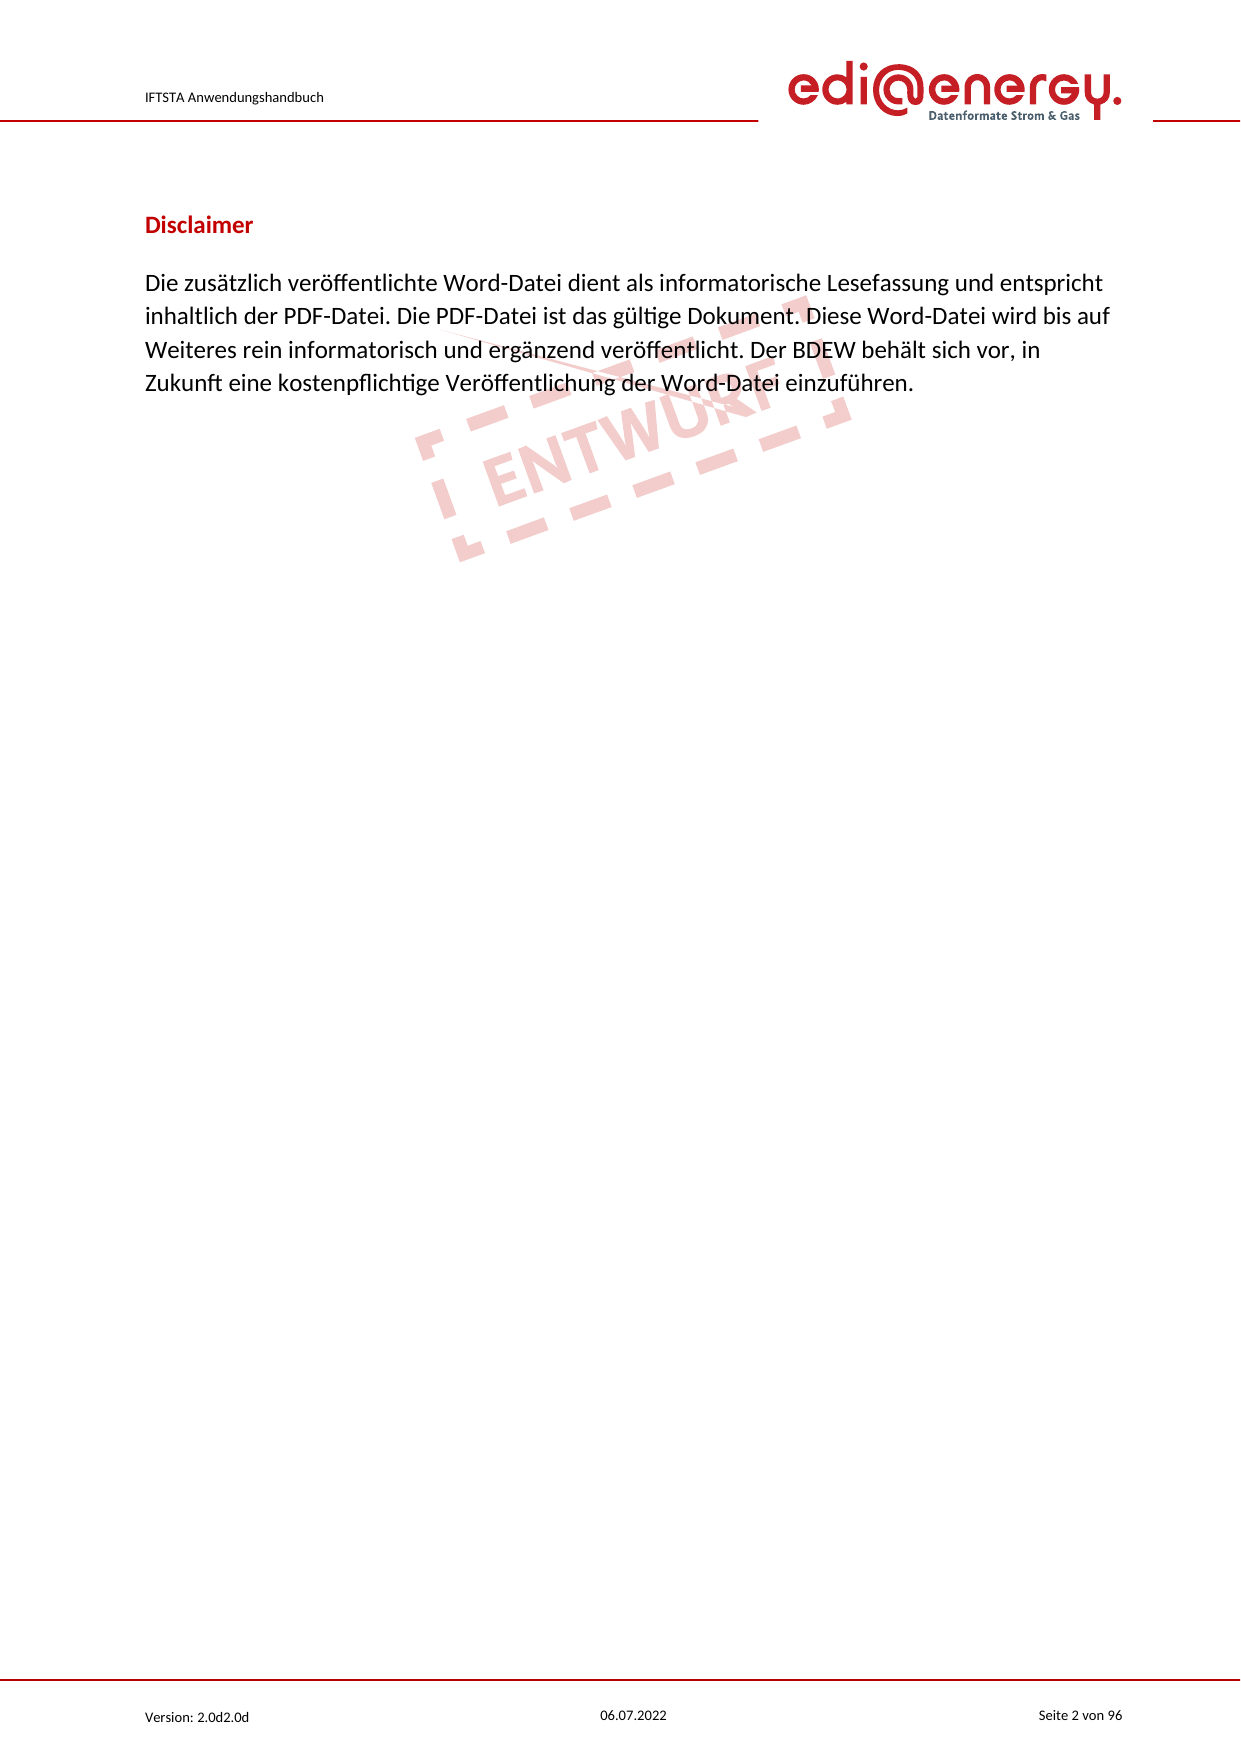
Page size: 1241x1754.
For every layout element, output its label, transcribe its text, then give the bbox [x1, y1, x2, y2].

text Disclaimer [145, 206, 1122, 239]
text Die zusätzlich veröffentlichte Word-Datei dient als informatorische Lesefassung und entspricht inhaltlich der PDF-Datei. Die PDF-Datei ist das gültige Dokument. Diese Word-Datei wird bis auf Weiteres rein informatorisch und ergänzend veröffentlicht. Der BDEW behält sich vor, in Zukunft eine kostenpflichtige Veröffentlichung der Word-Datei einzuführen. [145, 264, 1122, 398]
